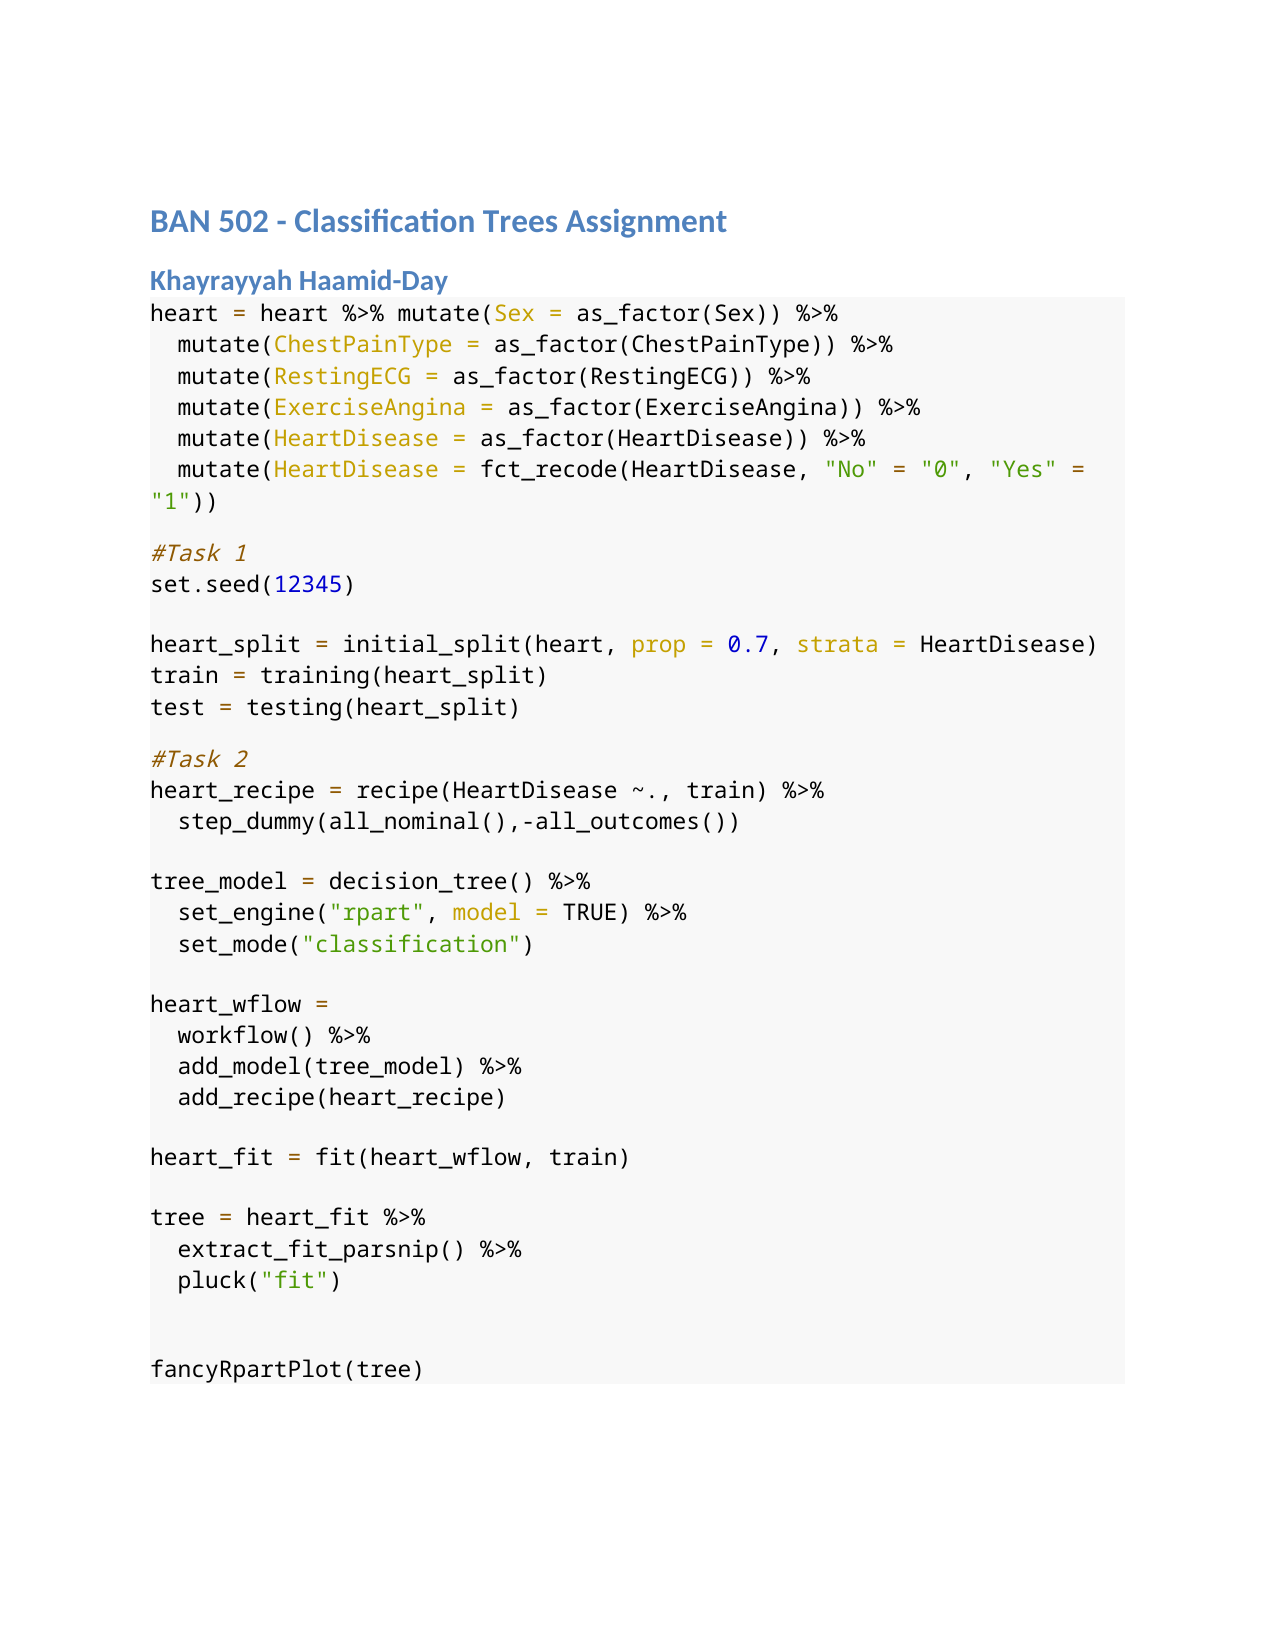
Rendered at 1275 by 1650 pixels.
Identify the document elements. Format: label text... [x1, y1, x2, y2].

text #Task 1 set.seed(12345) heart_split = initial_split(heart, prop = 0.7, strata = HeartDisease) train = training(heart_split) test = testing(heart_split) [150, 537, 1125, 722]
subtitle BAN 502 - Classification Trees Assignment [150, 200, 1125, 241]
subtitle Khayrayyah Haamid-Day [150, 262, 1125, 297]
text heart = heart %>% mutate(Sex = as_factor(Sex)) %>% mutate(ChestPainType = as_factor(ChestPainType)) %>% mutate(RestingECG = as_factor(RestingECG)) %>% mutate(ExerciseAngina = as_factor(ExerciseAngina)) %>% mutate(HeartDisease = as_factor(HeartDisease)) %>% mutate(HeartDisease = fct_recode(HeartDisease, "No" = "0", "Yes" = "1")) [150, 297, 1125, 516]
text #Task 2 heart_recipe = recipe(HeartDisease ~., train) %>% step_dummy(all_nominal(),-all_outcomes()) tree_model = decision_tree() %>% set_engine("rpart", model = TRUE) %>% set_mode("classification") heart_wflow = workflow() %>% add_model(tree_model) %>% add_recipe(heart_recipe) heart_fit = fit(heart_wflow, train) tree = heart_fit %>% extract_fit_parsnip() %>% pluck("fit") fancyRpartPlot(tree) [150, 743, 1125, 1384]
